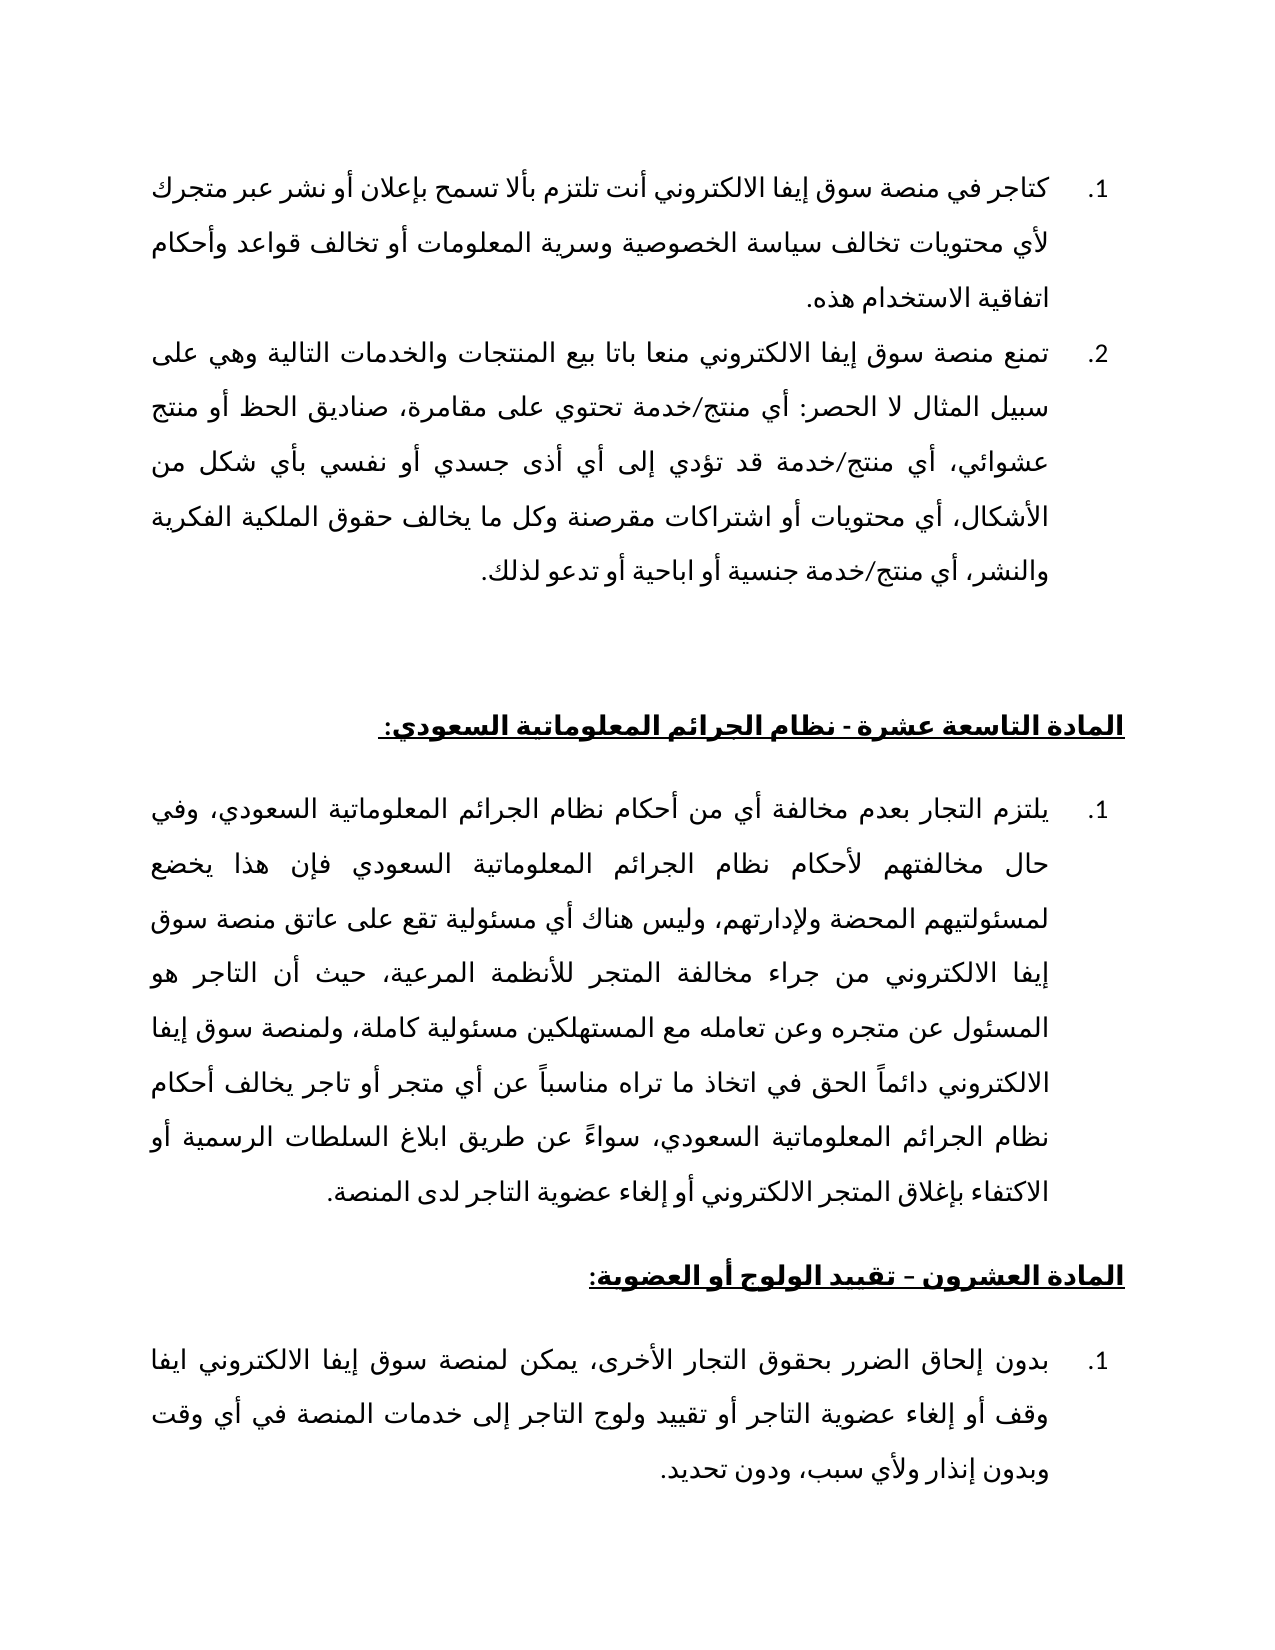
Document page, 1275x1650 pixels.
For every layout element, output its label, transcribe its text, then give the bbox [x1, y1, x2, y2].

list تمنع منصة سوق إيفا الالكتروني منعا باتا بيع المنتجات والخدمات التالية وهي على سبيل المثال لا الحصر: أي منتج/خدمة تحتوي على مقامرة، صناديق الحظ أو منتج عشوائي، أي منتج/خدمة قد تؤدي إلى أي أذى جسدي أو نفسي بأي شكل من الأشكال، أي محتويات أو اشتراكات مقرصنة وكل ما يخالف حقوق الملكية الفكرية والنشر، أي منتج/خدمة جنسية أو اباحية أو تدعو لذلك. [150, 314, 1087, 587]
list كتاجر في منصة سوق إيفا الالكتروني أنت تلتزم بألا تسمح بإعلان أو نشر عبر متجرك لأي محتويات تخالف سياسة الخصوصية وسرية المعلومات أو تخالف قواعد وأحكام اتفاقية الاستخدام هذه. [150, 150, 1087, 314]
text المادة التاسعة عشرة - نظام الجرائم المعلوماتية السعودي: [150, 687, 1125, 742]
list بدون إلحاق الضرر بحقوق التجار الأخرى، يمكن لمنصة سوق إيفا الالكتروني ايفا وقف أو إلغاء عضوية التاجر أو تقييد ولوج التاجر إلى خدمات المنصة في أي وقت وبدون إنذار ولأي سبب، ودون تحديد. [150, 1321, 1087, 1485]
list يلتزم التجار بعدم مخالفة أي من أحكام نظام الجرائم المعلوماتية السعودي، وفي حال مخالفتهم لأحكام نظام الجرائم المعلوماتية السعودي فإن هذا يخضع لمسئولتيهم المحضة ولإدارتهم، وليس هناك أي مسئولية تقع على عاتق منصة سوق إيفا الالكتروني من جراء مخالفة المتجر للأنظمة المرعية، حيث أن التاجر هو المسئول عن متجره وعن تعامله مع المستهلكين مسئولية كاملة، ولمنصة سوق إيفا الالكتروني دائماً الحق في اتخاذ ما تراه مناسباً عن أي متجر أو تاجر يخالف أحكام نظام الجرائم المعلوماتية السعودي، سواءً عن طريق ابلاغ السلطات الرسمية أو الاكتفاء بإغلاق المتجر الالكتروني أو إلغاء عضوية التاجر لدى المنصة. [150, 771, 1087, 1208]
text المادة العشرون – تقييد الولوج أو العضوية: [150, 1237, 1125, 1292]
